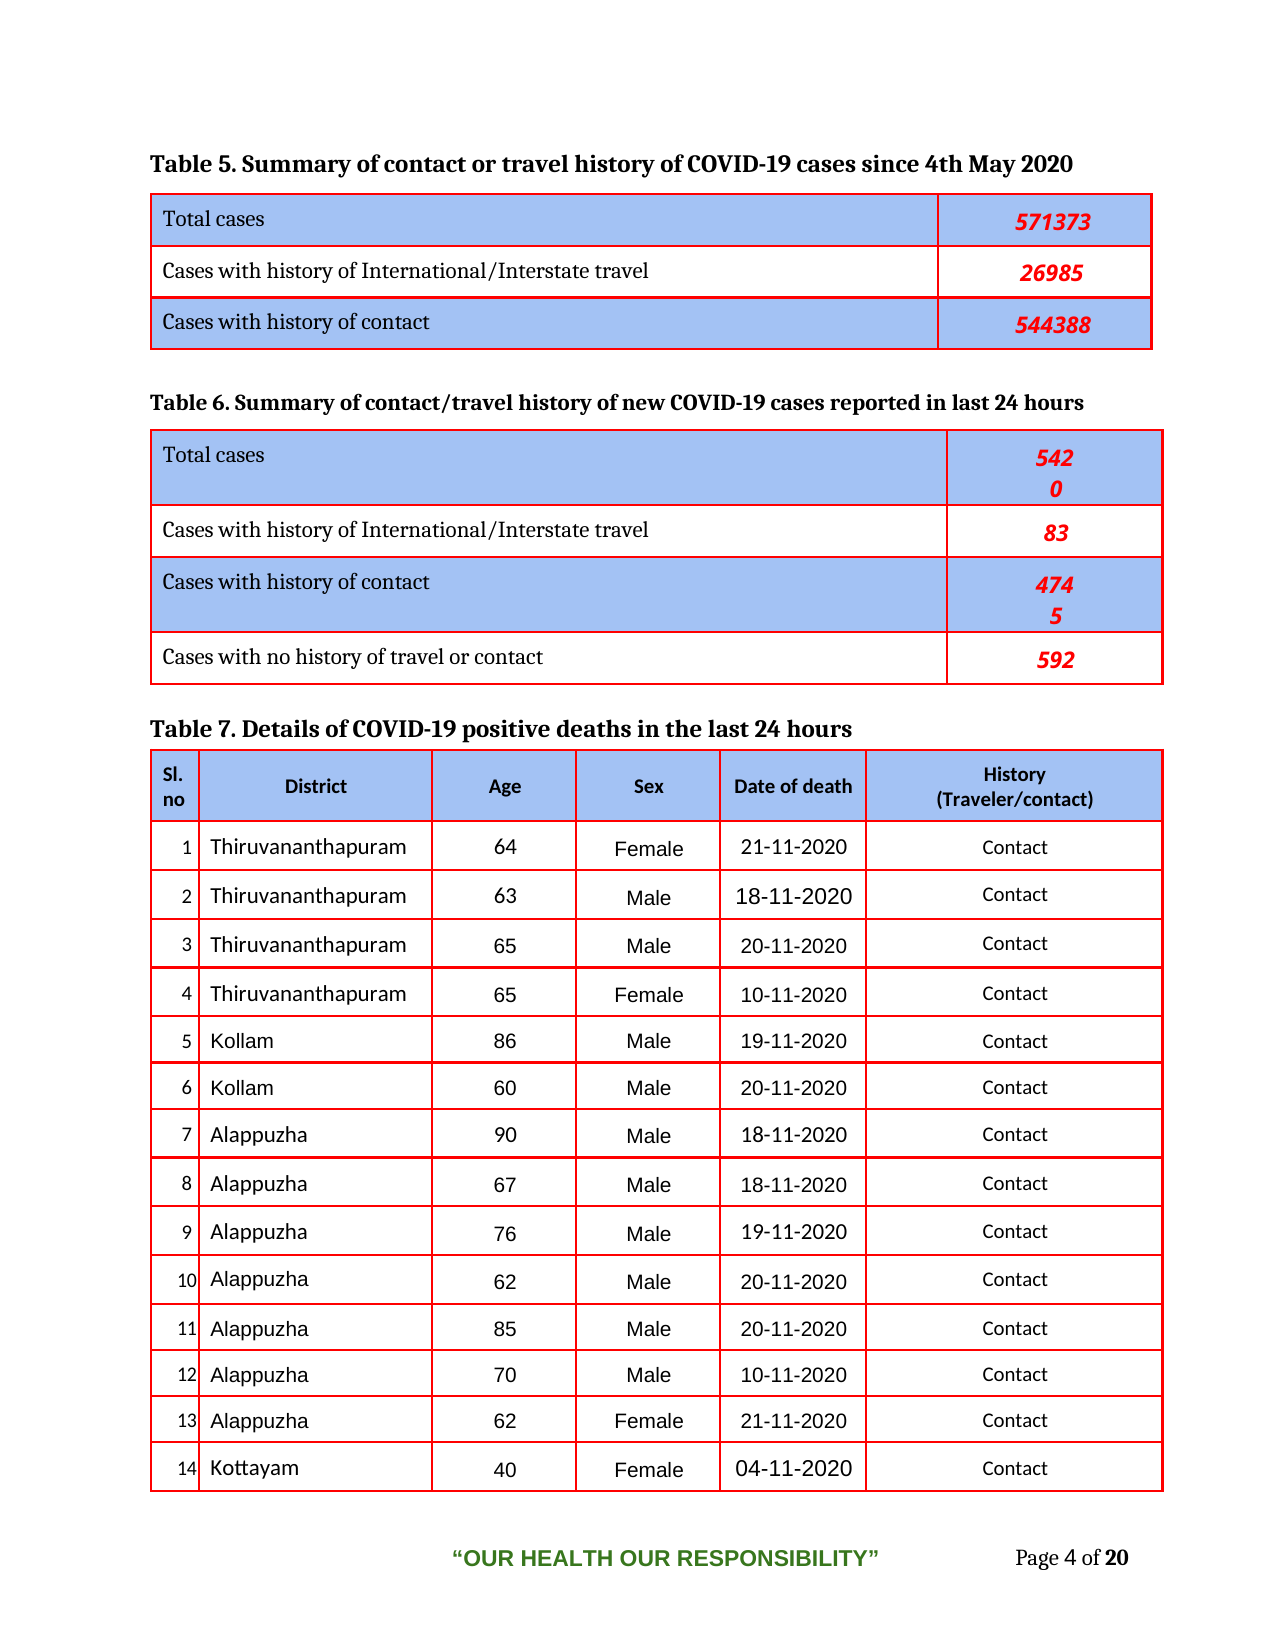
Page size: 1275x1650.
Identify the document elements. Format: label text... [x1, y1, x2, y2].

table_cell Contact [867, 1064, 1161, 1108]
table_cell 76 [433, 1207, 575, 1254]
table_cell Contact [867, 969, 1161, 1015]
table_cell 14 [152, 1443, 198, 1490]
table_cell Male [577, 1064, 719, 1108]
table_cell 10-11-2020 [721, 1351, 865, 1395]
table_header Sl. no [152, 751, 198, 820]
table_cell 7 [152, 1110, 198, 1156]
table_cell 18-11-2020 [721, 1159, 865, 1205]
table_cell Contact [867, 871, 1161, 917]
table_cell Male [577, 1351, 719, 1395]
table_cell 544388 [939, 299, 1150, 348]
table_cell Cases with history of contact [152, 299, 937, 348]
table_cell Cases with history of contact [152, 558, 946, 631]
table_cell Cases with history of International/Interstate travel [152, 247, 937, 296]
table_cell Cases with history of International/Interstate travel [152, 506, 946, 556]
table_cell 70 [433, 1351, 575, 1395]
table_cell Male [577, 1207, 719, 1254]
table_cell Alappuzha [200, 1256, 431, 1302]
table_header 5420 [948, 431, 1161, 504]
table_cell Kottayam [200, 1443, 431, 1490]
table_cell Female [577, 1443, 719, 1490]
table_cell Contact [867, 920, 1161, 966]
table_cell 4745 [948, 558, 1161, 631]
table_cell 2 [152, 871, 198, 917]
table_cell 83 [948, 506, 1161, 556]
table_cell 86 [433, 1017, 575, 1061]
table_cell 19-11-2020 [721, 1017, 865, 1061]
table_cell 20-11-2020 [721, 1064, 865, 1108]
table_cell Male [577, 1110, 719, 1156]
table_cell Alappuzha [200, 1110, 431, 1156]
text Table 5. Summary of contact or travel history of COVID-19 cases since 4th May 2020 [150, 150, 1252, 179]
table_cell 85 [433, 1305, 575, 1348]
table_cell 18-11-2020 [721, 1110, 865, 1156]
table_cell 67 [433, 1159, 575, 1205]
table_cell Alappuzha [200, 1351, 431, 1395]
table_cell Cases with no history of travel or contact [152, 633, 946, 683]
table_cell 40 [433, 1443, 575, 1490]
table_cell Alappuzha [200, 1159, 431, 1205]
table_cell Thiruvananthapuram [200, 969, 431, 1015]
table_cell Female [577, 969, 719, 1015]
table_header Date of death [721, 751, 865, 820]
table_cell Female [577, 1397, 719, 1441]
table_cell 62 [433, 1256, 575, 1302]
table_cell Contact [867, 1305, 1161, 1348]
table_cell Contact [867, 1207, 1161, 1254]
text Table 7. Details of COVID-19 positive deaths in the last 24 hours [150, 715, 1252, 744]
table_cell Kollam [200, 1017, 431, 1061]
table_cell Male [577, 1159, 719, 1205]
table_cell 90 [433, 1110, 575, 1156]
table_cell 20-11-2020 [721, 920, 865, 966]
table_cell 21-11-2020 [721, 822, 865, 869]
table_cell 20-11-2020 [721, 1256, 865, 1302]
table_cell Male [577, 1305, 719, 1348]
table_cell Contact [867, 1351, 1161, 1395]
table_header Total cases [152, 431, 946, 504]
table_cell 13 [152, 1397, 198, 1441]
table_cell Contact [867, 1017, 1161, 1061]
table_cell Male [577, 1256, 719, 1302]
table_cell 5 [152, 1017, 198, 1061]
table_cell Alappuzha [200, 1305, 431, 1348]
table_cell Female [577, 822, 719, 869]
table_header Total cases [152, 195, 937, 245]
table_cell 20-11-2020 [721, 1305, 865, 1348]
table_cell Alappuzha [200, 1207, 431, 1254]
table_cell Contact [867, 1159, 1161, 1205]
table_cell 11 [152, 1305, 198, 1348]
table_header Sex [577, 751, 719, 820]
table_cell 8 [152, 1159, 198, 1205]
table_cell 19-11-2020 [721, 1207, 865, 1254]
table_cell 9 [152, 1207, 198, 1254]
table_cell Contact [867, 1443, 1161, 1490]
table_cell Contact [867, 1397, 1161, 1441]
text Table 6. Summary of contact/travel history of new COVID-19 cases reported in last 24 hours [150, 390, 1252, 416]
table_cell 3 [152, 920, 198, 966]
table_cell Kollam [200, 1064, 431, 1108]
table_cell 10-11-2020 [721, 969, 865, 1015]
table_cell Contact [867, 822, 1161, 869]
table_cell 4 [152, 969, 198, 1015]
table_cell 592 [948, 633, 1161, 683]
table_cell 21-11-2020 [721, 1397, 865, 1441]
table_cell Male [577, 920, 719, 966]
table_cell Contact [867, 1110, 1161, 1156]
table_cell Male [577, 1017, 719, 1061]
table_cell 10 [152, 1256, 198, 1302]
table_cell 64 [433, 822, 575, 869]
table_cell 12 [152, 1351, 198, 1395]
table_cell 60 [433, 1064, 575, 1108]
table_cell Contact [867, 1256, 1161, 1302]
table_cell 26985 [939, 247, 1150, 296]
table_header District [200, 751, 431, 820]
table_header 571373 [939, 195, 1150, 245]
table_cell 65 [433, 920, 575, 966]
table_cell 04-11-2020 [721, 1443, 865, 1490]
table_cell 65 [433, 969, 575, 1015]
table_cell 18-11-2020 [721, 871, 865, 917]
table_cell 62 [433, 1397, 575, 1441]
table_cell Alappuzha [200, 1397, 431, 1441]
table_header Age [433, 751, 575, 820]
table_cell Thiruvananthapuram [200, 822, 431, 869]
table_cell Thiruvananthapuram [200, 920, 431, 966]
table_cell Male [577, 871, 719, 917]
table_cell 1 [152, 822, 198, 869]
table_cell 6 [152, 1064, 198, 1108]
table_header History (Traveler/contact) [867, 751, 1161, 820]
table_cell 63 [433, 871, 575, 917]
table_cell Thiruvananthapuram [200, 871, 431, 917]
